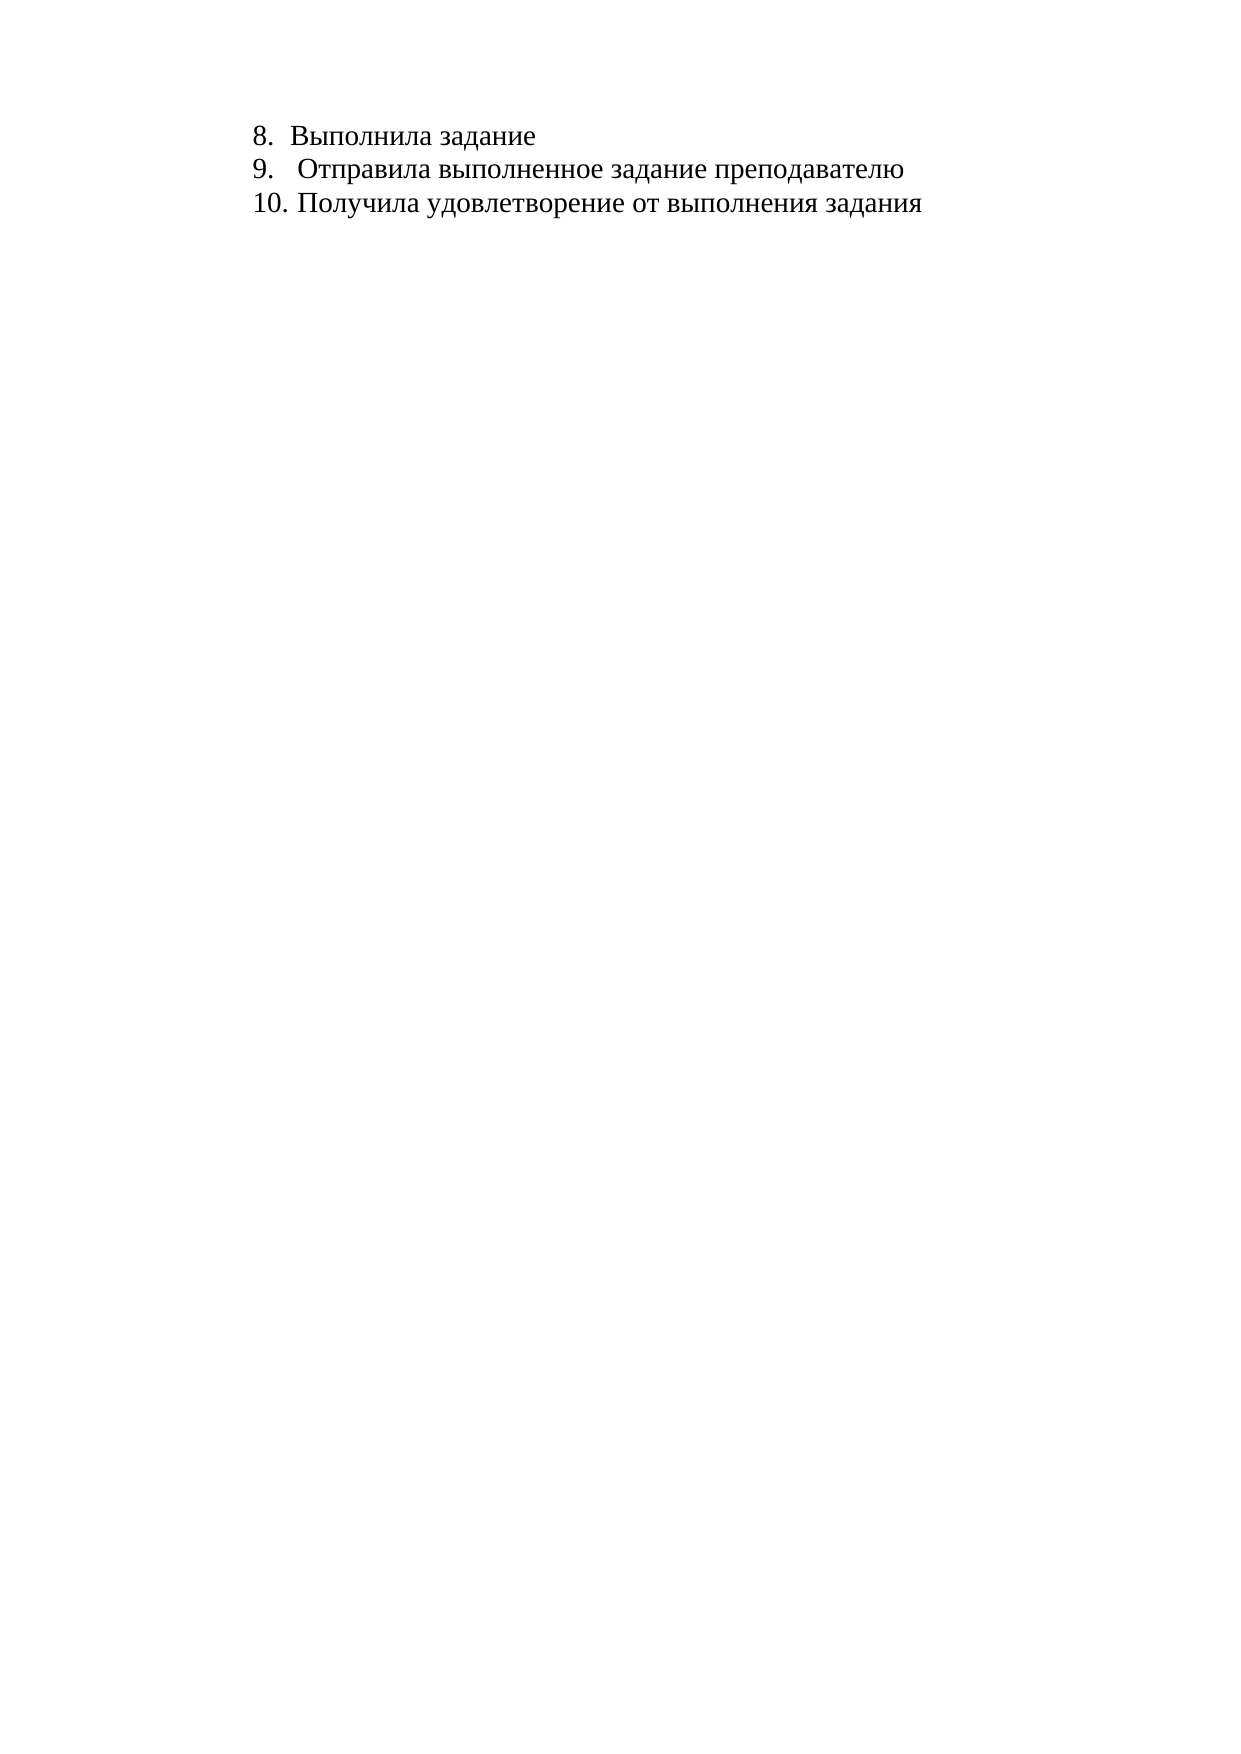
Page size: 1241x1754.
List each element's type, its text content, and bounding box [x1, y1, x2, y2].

list Отправила выполненное задание преподавателю [252, 152, 1152, 185]
list Получила удовлетворение от выполнения задания [252, 185, 1152, 219]
list Выполнила задание [252, 118, 1152, 152]
